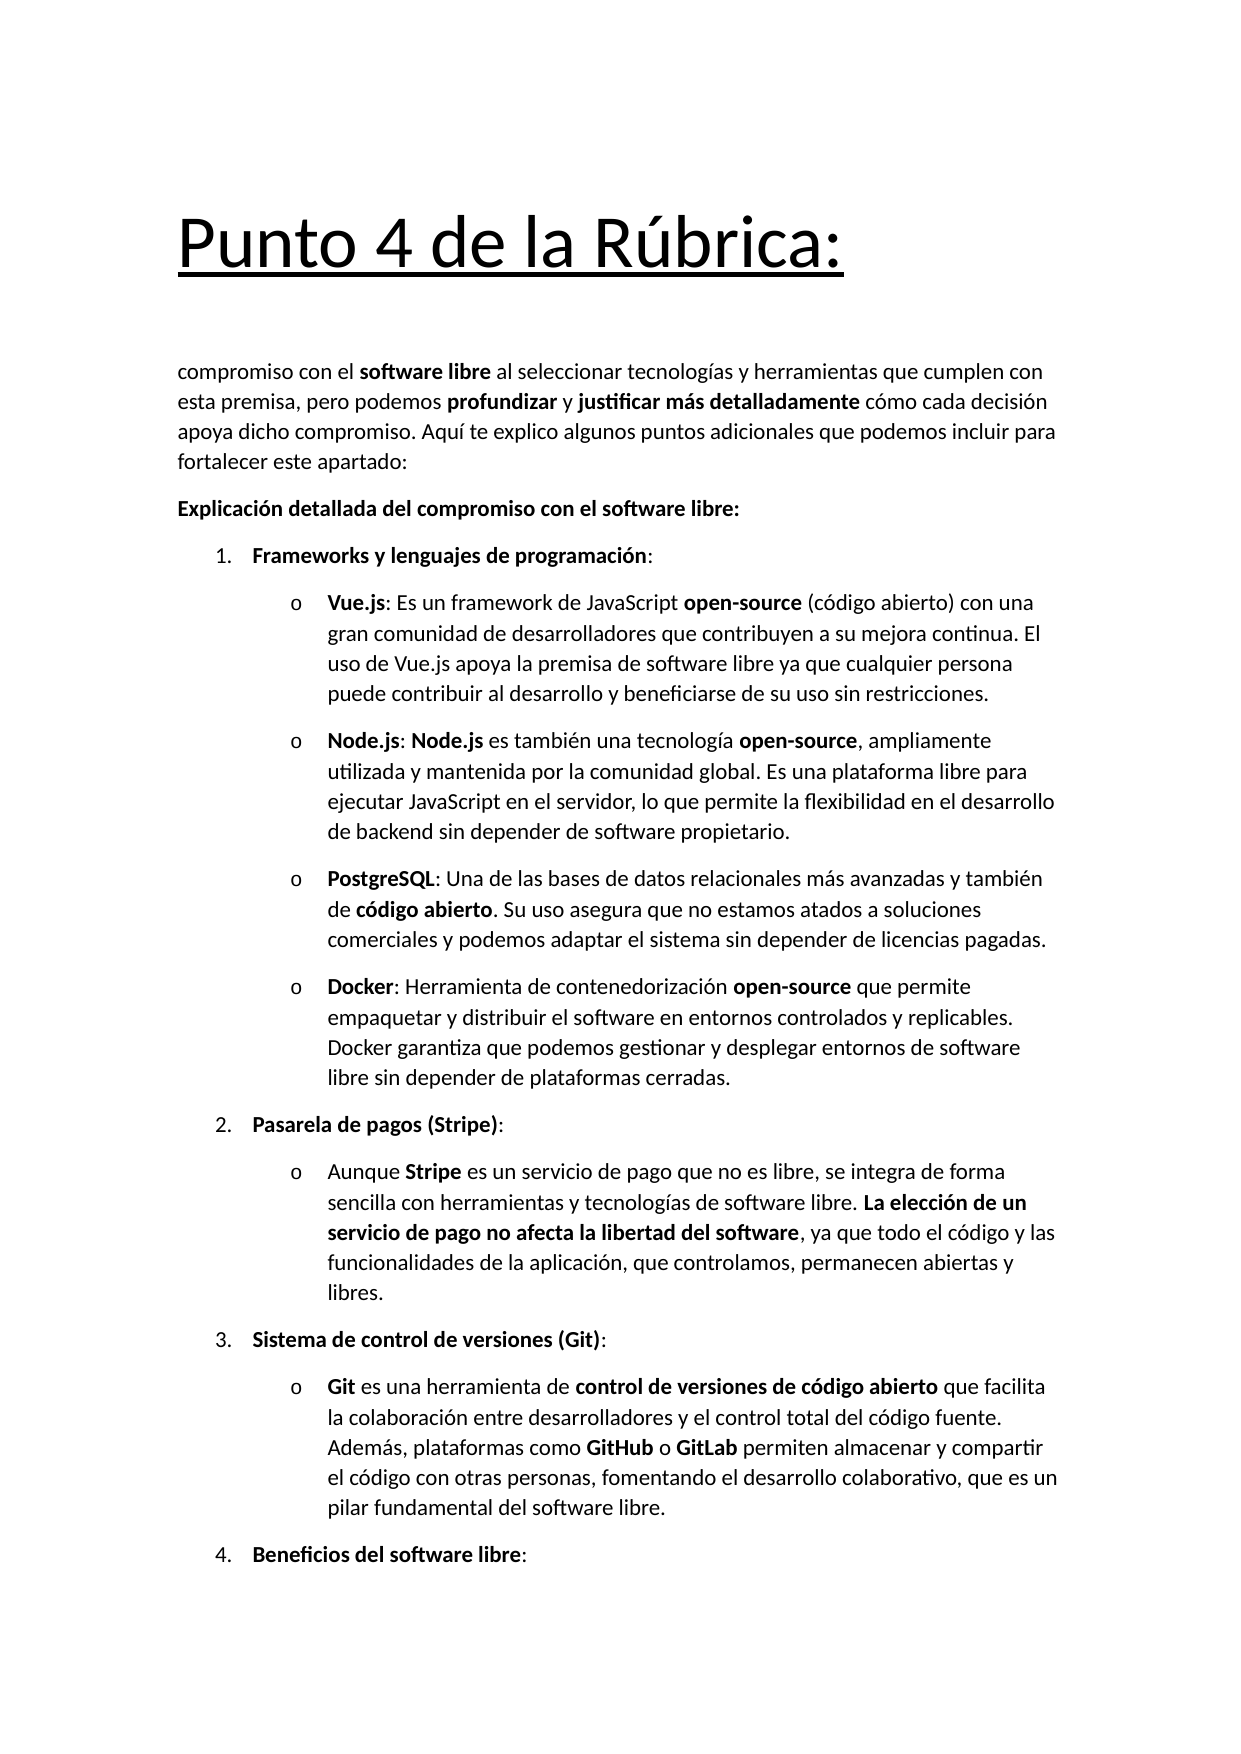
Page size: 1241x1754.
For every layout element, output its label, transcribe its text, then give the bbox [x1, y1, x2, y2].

text Explicación detallada del compromiso con el software libre: [177, 494, 1063, 522]
list Sistema de control de versiones (Git): [215, 1325, 1063, 1353]
list Aunque Stripe es un servicio de pago que no es libre, se integra de forma sencilla con herramientas y tecnologías de software libre. La elección de un servicio de pago no afecta la libertad del software, ya que todo el código y las funcionalidades de la aplicación, que controlamos, permanecen abiertas y libres. [290, 1157, 1063, 1306]
list Beneficios del software libre: [215, 1540, 1063, 1568]
list Docker: Herramienta de contenedorización open-source que permite empaquetar y distribuir el software en entornos controlados y replicables. Docker garantiza que podemos gestionar y desplegar entornos de software libre sin depender de plataformas cerradas. [290, 972, 1063, 1091]
list Node.js: Node.js es también una tecnología open-source, ampliamente utilizada y mantenida por la comunidad global. Es una plataforma libre para ejecutar JavaScript en el servidor, lo que permite la flexibilidad en el desarrollo de backend sin depender de software propietario. [290, 726, 1063, 845]
text Punto 4 de la Rúbrica: [177, 194, 1063, 286]
list Frameworks y lenguajes de programación: [215, 541, 1063, 569]
list Vue.js: Es un framework de JavaScript open-source (código abierto) con una gran comunidad de desarrolladores que contribuyen a su mejora continua. El uso de Vue.js apoya la premisa de software libre ya que cualquier persona puede contribuir al desarrollo y beneficiarse de su uso sin restricciones. [290, 588, 1063, 707]
list Git es una herramienta de control de versiones de código abierto que facilita la colaboración entre desarrolladores y el control total del código fuente. Además, plataformas como GitHub o GitLab permiten almacenar y compartir el código con otras personas, fomentando el desarrollo colaborativo, que es un pilar fundamental del software libre. [290, 1372, 1063, 1521]
list Pasarela de pagos (Stripe): [215, 1110, 1063, 1138]
list PostgreSQL: Una de las bases de datos relacionales más avanzadas y también de código abierto. Su uso asegura que no estamos atados a soluciones comerciales y podemos adaptar el sistema sin depender de licencias pagadas. [290, 864, 1063, 953]
text compromiso con el software libre al seleccionar tecnologías y herramientas que cumplen con esta premisa, pero podemos profundizar y justificar más detalladamente cómo cada decisión apoya dicho compromiso. Aquí te explico algunos puntos adicionales que podemos incluir para fortalecer este apartado: [177, 357, 1063, 476]
